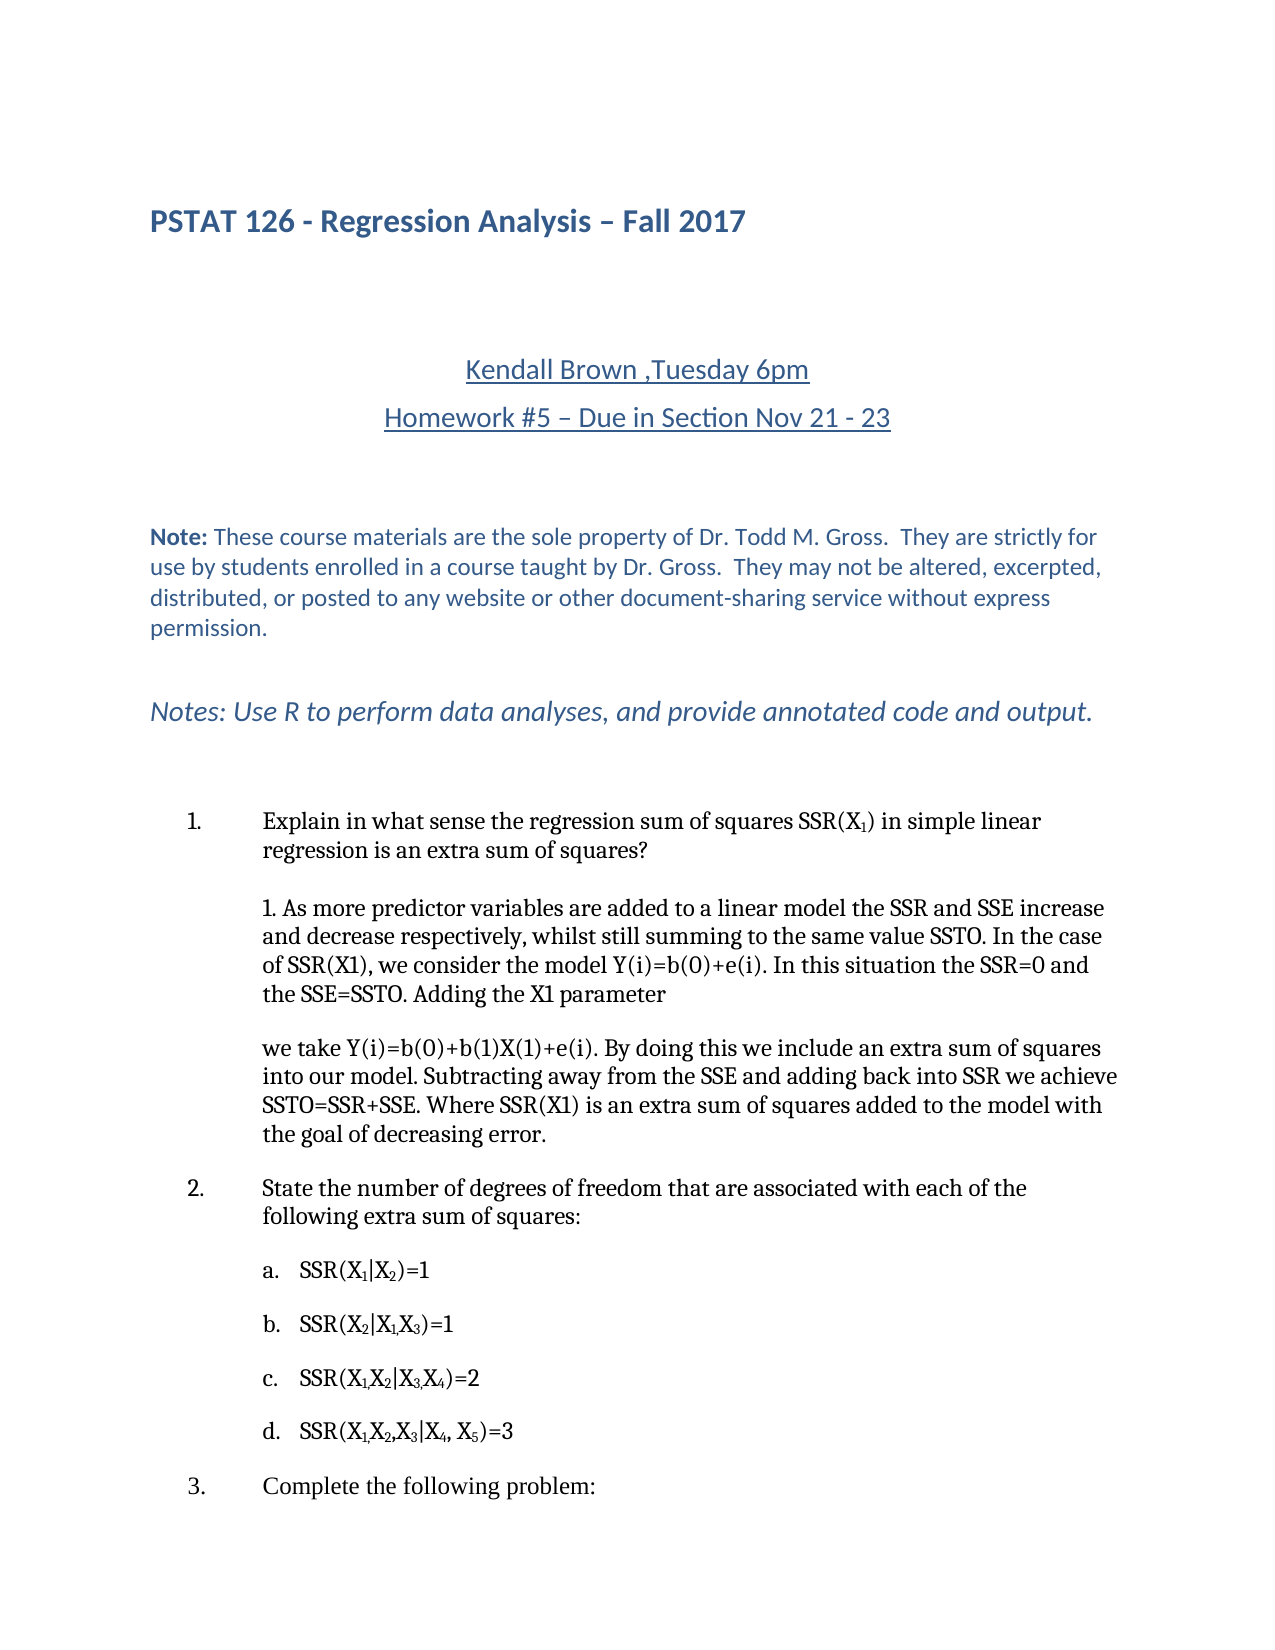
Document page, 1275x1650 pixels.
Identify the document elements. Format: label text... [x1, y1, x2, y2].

title Note: These course materials are the sole property of Dr. Todd M. Gross. They are strictly for use by students enrolled in a course taught by Dr. Gross. They may not be altered, excerpted, distributed, or posted to any website or other document-sharing service without express permission. [150, 521, 1125, 643]
list SSR(X1,X2,X3|X4, X5)=3 [262, 1417, 1125, 1446]
title Homework #5 – Due in Section Nov 21 - 23 [150, 399, 1125, 435]
subtitle PSTAT 126 - Regression Analysis – Fall 2017 [150, 200, 1125, 241]
title Notes: Use R to perform data analyses, and provide annotated code and output. [150, 693, 1125, 728]
list Explain in what sense the regression sum of squares SSR(X1) in simple linear regression is an extra sum of squares? 1. As more predictor variables are added to a linear model the SSR and SSE increase and decrease respectively, whilst still summing to the same value SSTO. In the case of SSR(X1), we consider the model Y(i)=b(0)+e(i). In this situation the SSR=0 and the SSE=SSTO. Adding the X1 parameter [187, 807, 1125, 1008]
list SSR(X2|X1,X3)=1 [262, 1310, 1125, 1338]
list SSR(X1|X2)=1 [262, 1256, 1125, 1285]
list SSR(X1,X2|X3,X4)=2 [262, 1363, 1125, 1392]
list Complete the following problem: [187, 1471, 1125, 1500]
title Kendall Brown ,Tuesday 6pm [150, 351, 1125, 387]
list we take Y(i)=b(0)+b(1)X(1)+e(i). By doing this we include an extra sum of squares into our model. Subtracting away from the SSE and adding back into SSR we achieve SSTO=SSR+SSE. Where SSR(X1) is an extra sum of squares added to the model with the goal of decreasing error. [262, 1033, 1125, 1148]
list State the number of degrees of freedom that are associated with each of the following extra sum of squares: [187, 1173, 1125, 1231]
